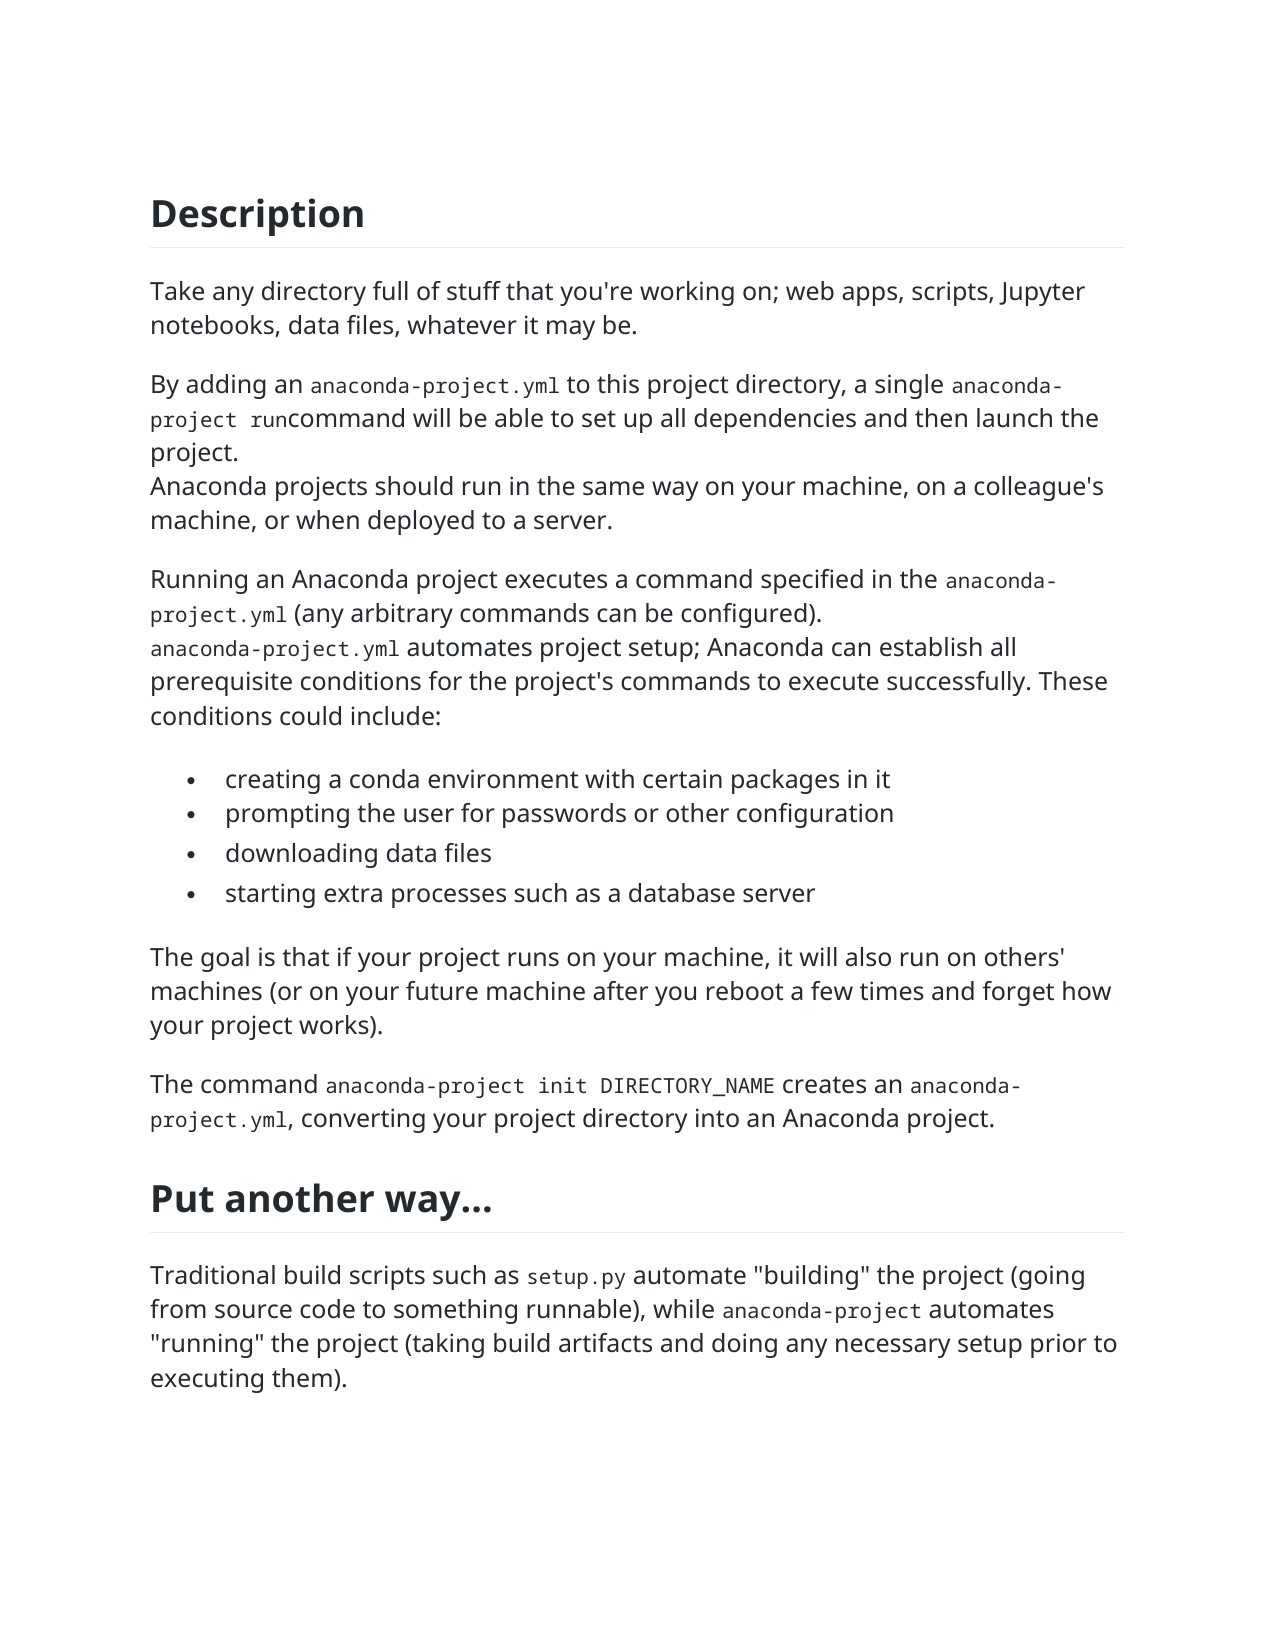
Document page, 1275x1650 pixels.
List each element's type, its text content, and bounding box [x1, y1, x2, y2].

text Take any directory full of stuff that you're working on; web apps, scripts, Jupyter notebooks, data files, whatever it may be. [150, 273, 1125, 342]
text anaconda-project.yml automates project setup; Anaconda can establish all prerequisite conditions for the project's commands to execute successfully. These conditions could include: [150, 630, 1125, 732]
list prompting the user for passwords or other configuration [187, 795, 1125, 829]
text Traditional build scripts such as setup.py automate "building" the project (going from source code to something runnable), while anaconda-project automates "running" the project (taking build artifacts and doing any necessary setup prior to executing them). [150, 1258, 1125, 1394]
list creating a conda environment with certain packages in it [187, 761, 1125, 795]
text Put another way... [150, 1172, 1125, 1232]
text Anaconda projects should run in the same way on your machine, on a colleague's machine, or when deployed to a server. [150, 469, 1125, 537]
text By adding an anaconda-project.yml to this project directory, a single anaconda-project runcommand will be able to set up all dependencies and then launch the project. [150, 367, 1125, 469]
list starting extra processes such as a database server [187, 876, 1125, 910]
text The command anaconda-project init DIRECTORY_NAME creates an anaconda-project.yml, converting your project directory into an Anaconda project. [150, 1066, 1125, 1134]
text The goal is that if your project runs on your machine, it will also run on others' machines (or on your future machine after you reboot a few times and forget how your project works). [150, 939, 1125, 1041]
text Description [150, 187, 1125, 247]
text Running an Anaconda project executes a command specified in the anaconda-project.yml (any arbitrary commands can be configured). [150, 562, 1125, 630]
list downloading data files [187, 836, 1125, 870]
